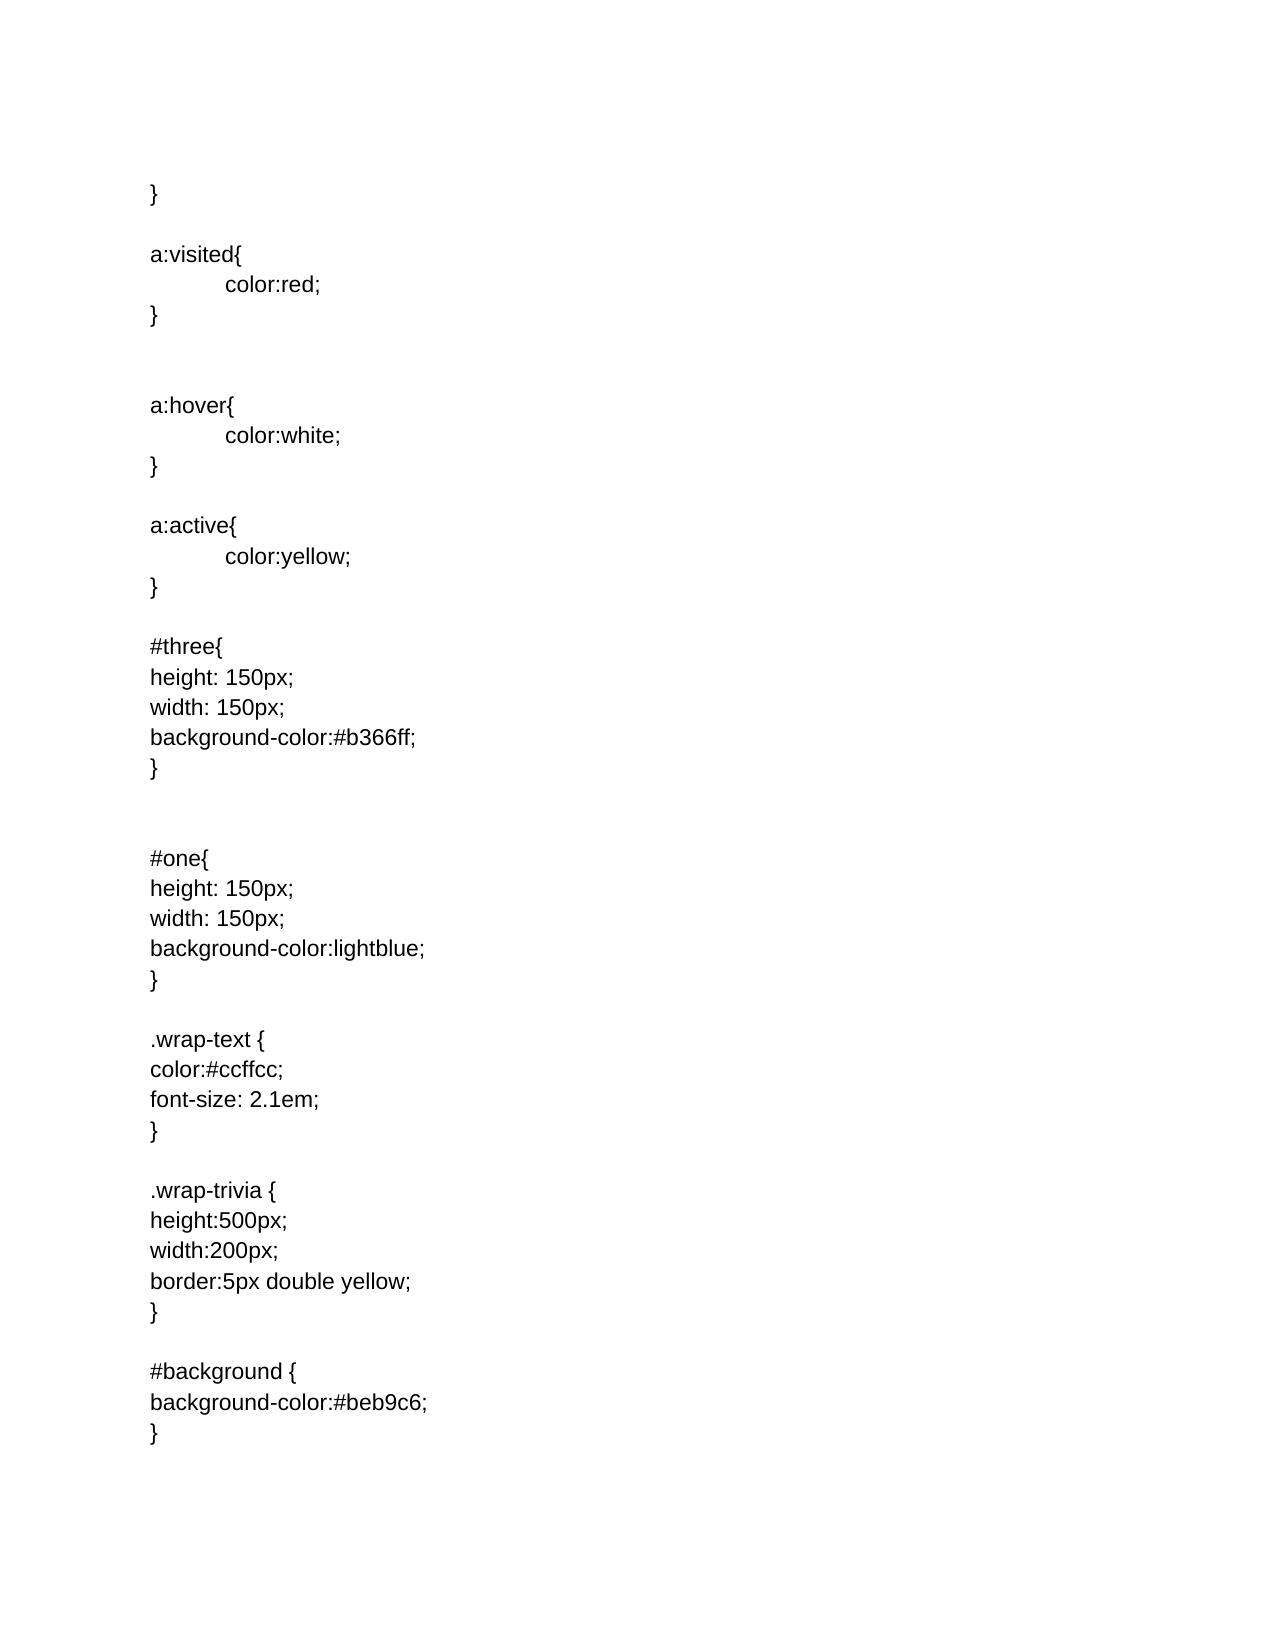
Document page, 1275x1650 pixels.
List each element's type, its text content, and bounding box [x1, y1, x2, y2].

text } [150, 573, 1125, 599]
text color:red; [150, 271, 1125, 297]
text height: 150px; [150, 663, 1125, 690]
text background-color:#b366ff; [150, 724, 1125, 750]
text } [150, 1419, 1125, 1445]
text background-color:#beb9c6; [150, 1388, 1125, 1415]
text a:hover{ [150, 392, 1125, 418]
text width:200px; [150, 1237, 1125, 1264]
text } [150, 301, 1125, 327]
text } [150, 452, 1125, 478]
text } [150, 1298, 1125, 1324]
text width: 150px; [150, 905, 1125, 932]
text font-size: 2.1em; [150, 1086, 1125, 1113]
text width: 150px; [150, 694, 1125, 720]
text } [150, 966, 1125, 992]
text #one{ [150, 845, 1125, 871]
text color:white; [150, 422, 1125, 448]
text height: 150px; [150, 875, 1125, 901]
text border:5px double yellow; [150, 1268, 1125, 1294]
text a:active{ [150, 512, 1125, 539]
text background-color:lightblue; [150, 935, 1125, 962]
text } [150, 180, 1125, 207]
text color:yellow; [150, 543, 1125, 569]
text a:visited{ [150, 241, 1125, 267]
text #background { [150, 1358, 1125, 1385]
text #three{ [150, 633, 1125, 660]
text color:#ccffcc; [150, 1056, 1125, 1083]
text .wrap-text { [150, 1026, 1125, 1052]
text } [150, 754, 1125, 781]
text height:500px; [150, 1207, 1125, 1234]
text .wrap-trivia { [150, 1177, 1125, 1203]
text } [150, 1117, 1125, 1143]
